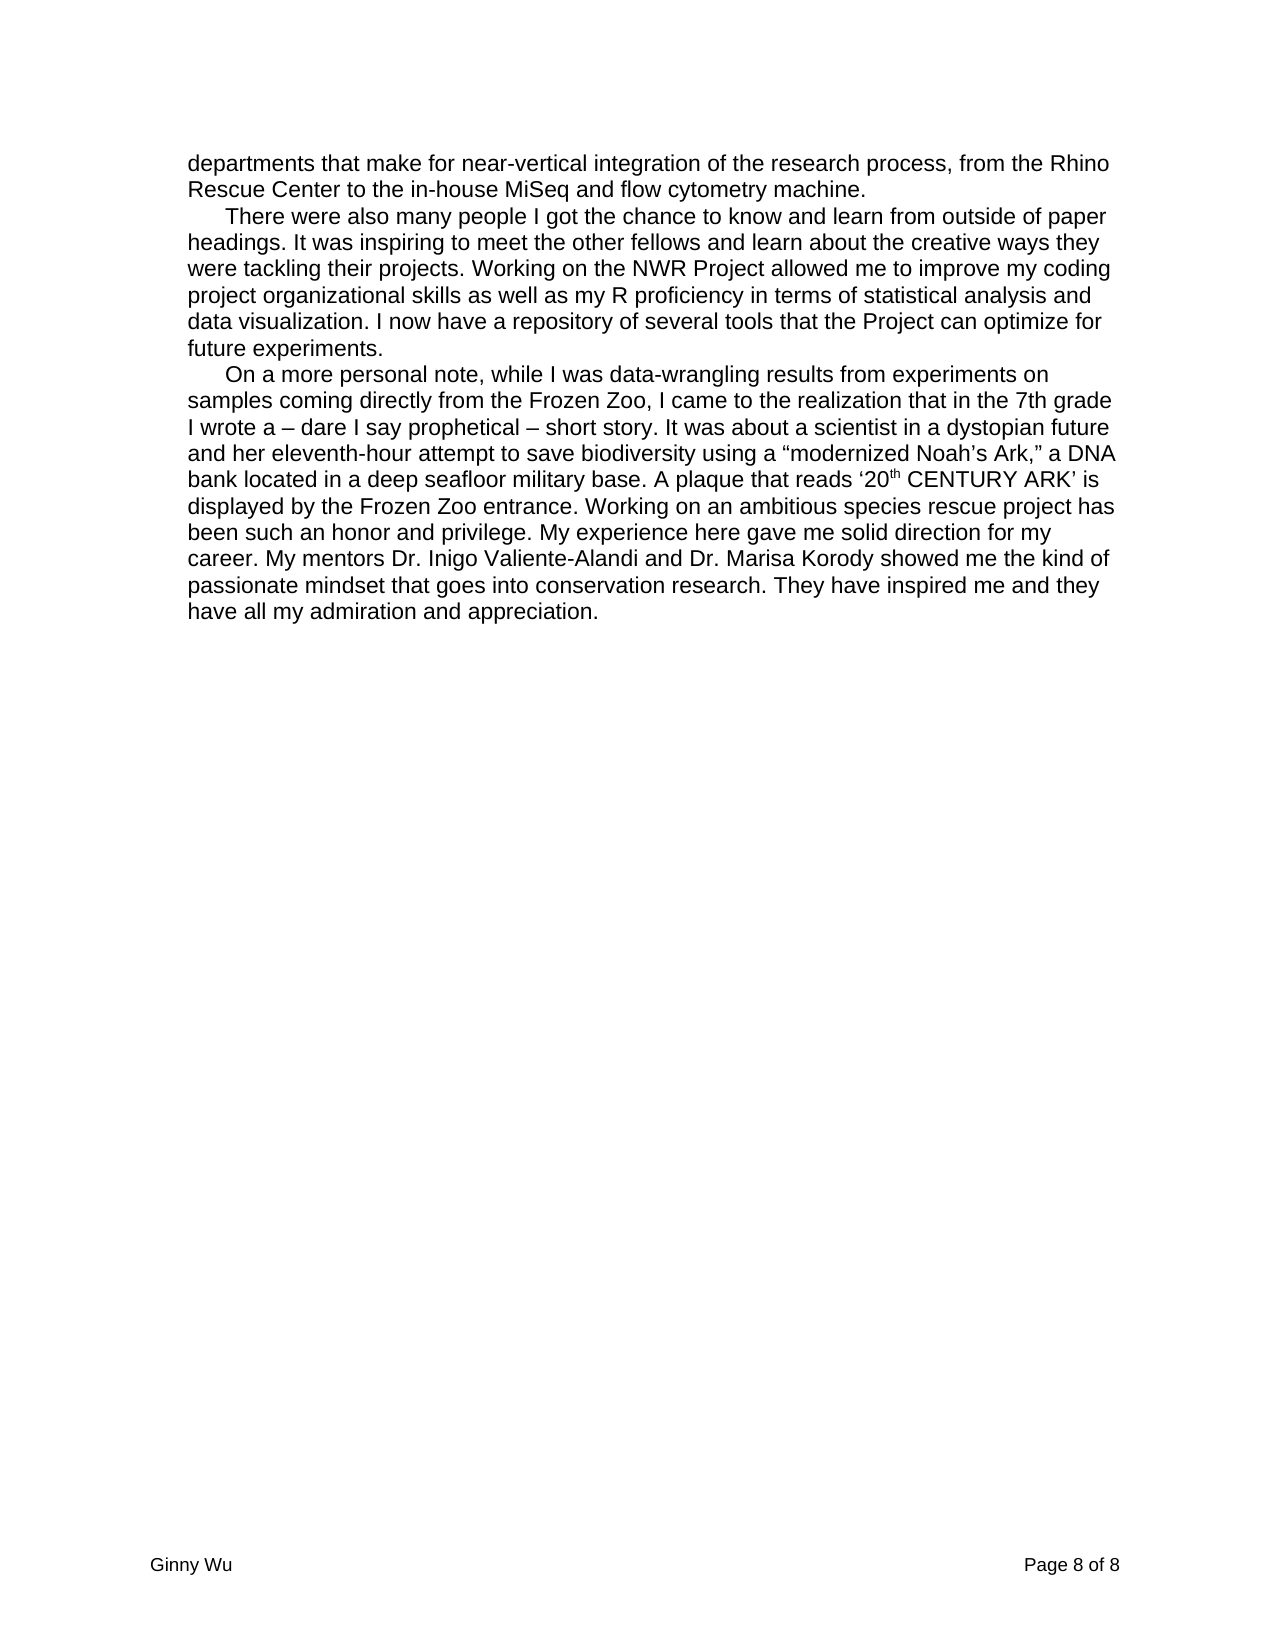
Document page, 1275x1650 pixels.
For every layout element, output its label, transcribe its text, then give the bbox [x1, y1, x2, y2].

text There were also many people I got the chance to know and learn from outside of paper headings. It was inspiring to meet the other fellows and learn about the creative ways they were tackling their projects. Working on the NWR Project allowed me to improve my coding project organizational skills as well as my R proficiency in terms of statistical analysis and data visualization. I now have a repository of several tools that the Project can optimize for future experiments. [187, 203, 1125, 361]
text On a more personal note, while I was data-wrangling results from experiments on samples coming directly from the Frozen Zoo, I came to the realization that in the 7th grade I wrote a – dare I say prophetical – short story. It was about a scientist in a dystopian future and her eleventh-hour attempt to save biodiversity using a “modernized Noah’s Ark,” a DNA bank located in a deep seafloor military base. A plaque that reads ‘20th CENTURY ARK’ is displayed by the Frozen Zoo entrance. Working on an ambitious species rescue project has been such an honor and privilege. My experience here gave me solid direction for my career. My mentors Dr. Inigo Valiente-Alandi and Dr. Marisa Korody showed me the kind of passionate mindset that goes into conservation research. They have inspired me and they have all my admiration and appreciation. [187, 361, 1125, 624]
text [187, 150, 1125, 203]
